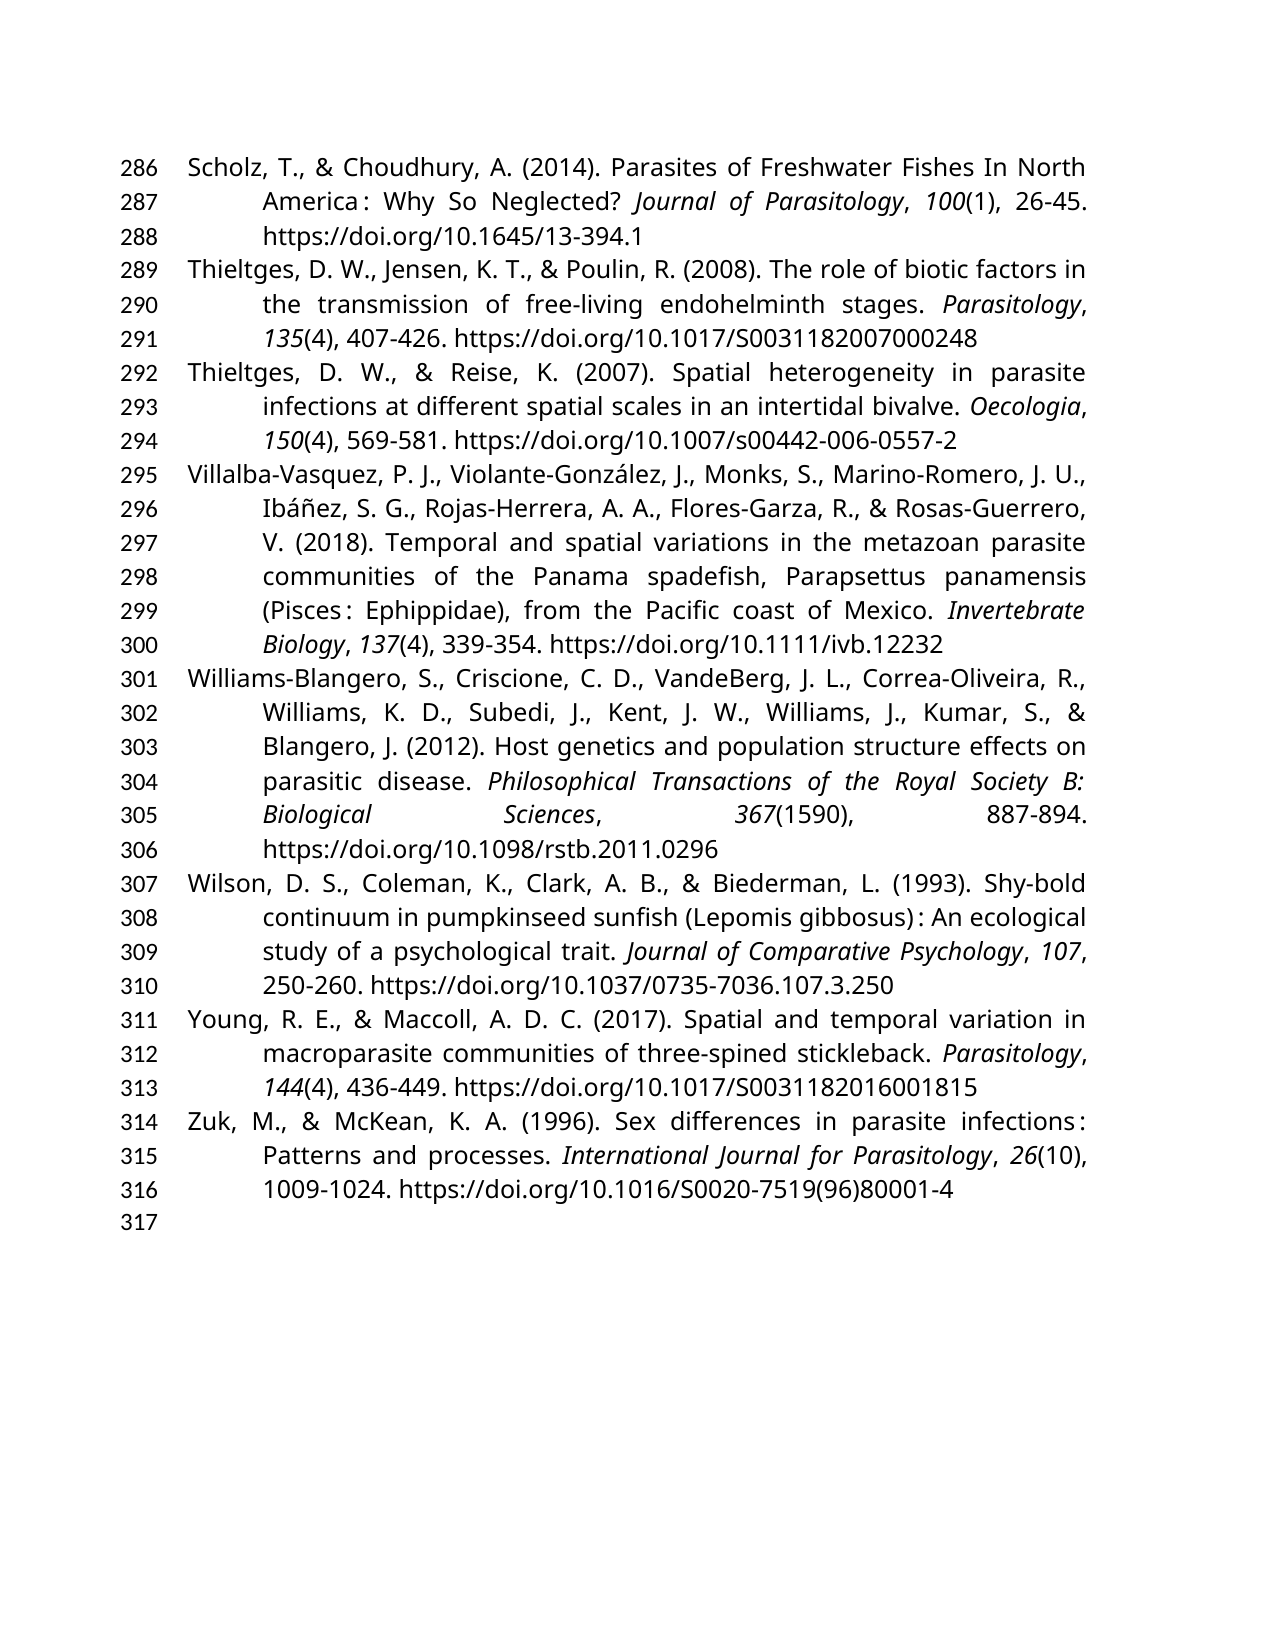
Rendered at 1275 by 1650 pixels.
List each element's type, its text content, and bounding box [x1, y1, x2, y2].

text Zuk, M., & McKean, K. A. (1996). Sex differences in parasite infections : Patterns and processes. International Journal for Parasitology, 26(10), 1009‑1024. https://doi.org/10.1016/S0020-7519(96)80001-4 [187, 1104, 1087, 1206]
text Young, R. E., & Maccoll, A. D. C. (2017). Spatial and temporal variation in macroparasite communities of three-spined stickleback. Parasitology, 144(4), 436‑449. https://doi.org/10.1017/S0031182016001815 [187, 1002, 1087, 1104]
text Thieltges, D. W., & Reise, K. (2007). Spatial heterogeneity in parasite infections at different spatial scales in an intertidal bivalve. Oecologia, 150(4), 569‑581. https://doi.org/10.1007/s00442-006-0557-2 [187, 354, 1087, 457]
text Wilson, D. S., Coleman, K., Clark, A. B., & Biederman, L. (1993). Shy-bold continuum in pumpkinseed sunfish (Lepomis gibbosus) : An ecological study of a psychological trait. Journal of Comparative Psychology, 107, 250‑260. https://doi.org/10.1037/0735-7036.107.3.250 [187, 865, 1087, 1002]
text Thieltges, D. W., Jensen, K. T., & Poulin, R. (2008). The role of biotic factors in the transmission of free-living endohelminth stages. Parasitology, 135(4), 407‑426. https://doi.org/10.1017/S0031182007000248 [187, 252, 1087, 354]
text Villalba-Vasquez, P. J., Violante-González, J., Monks, S., Marino-Romero, J. U., Ibáñez, S. G., Rojas-Herrera, A. A., Flores-Garza, R., & Rosas-Guerrero, V. (2018). Temporal and spatial variations in the metazoan parasite communities of the Panama spadefish, Parapsettus panamensis (Pisces : Ephippidae), from the Pacific coast of Mexico. Invertebrate Biology, 137(4), 339‑354. https://doi.org/10.1111/ivb.12232 [187, 457, 1087, 661]
text Williams-Blangero, S., Criscione, C. D., VandeBerg, J. L., Correa-Oliveira, R., Williams, K. D., Subedi, J., Kent, J. W., Williams, J., Kumar, S., & Blangero, J. (2012). Host genetics and population structure effects on parasitic disease. Philosophical Transactions of the Royal Society B: Biological Sciences, 367(1590), 887‑894. https://doi.org/10.1098/rstb.2011.0296 [187, 661, 1087, 865]
text Scholz, T., & Choudhury, A. (2014). Parasites of Freshwater Fishes In North America : Why So Neglected? Journal of Parasitology, 100(1), 26‑45. https://doi.org/10.1645/13-394.1 [187, 150, 1087, 252]
